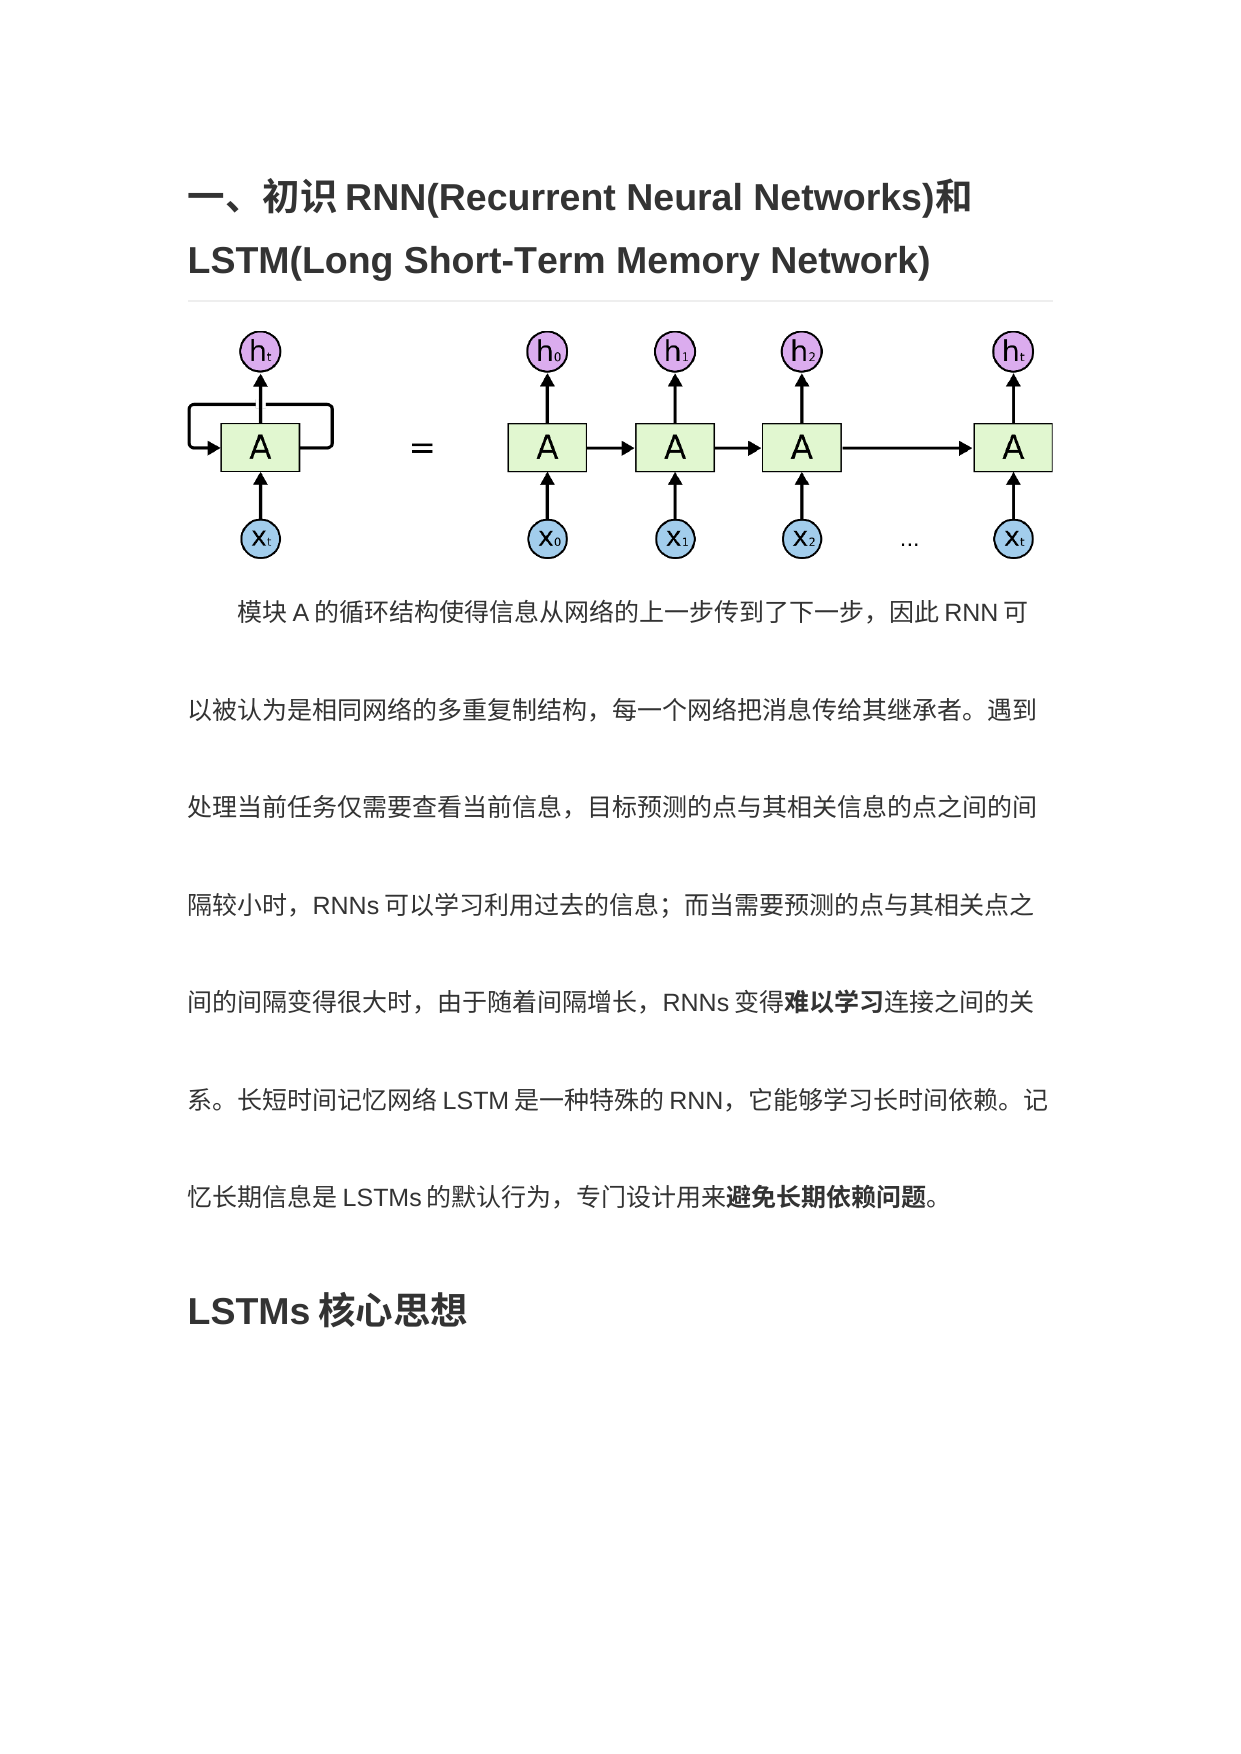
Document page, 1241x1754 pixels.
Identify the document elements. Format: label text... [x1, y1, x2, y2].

text LSTMs核心思想 [187, 1276, 1053, 1341]
text 一、初识RNN(Recurrent Neural Networks)和LSTM(Long Short-Term Memory Network) [187, 162, 1053, 302]
text 模块A的循环结构使得信息从网络的上一步传到了下一步，因此RNN可以被认为是相同网络的多重复制结构，每一个网络把消息传给其继承者。遇到处理当前任务仅需要查看当前信息，目标预测的点与其相关信息的点之间的间隔较小时，RNNs可以学习利用过去的信息；而当需要预测的点与其相关点之间的间隔变得很大时，由于随着间隔增长，RNNs变得难以学习连接之间的关系。长短时间记忆网络LSTM是一种特殊的RNN，它能够学习长时间依赖。记忆长期信息是LSTMs的默认行为，专门设计用来避免长期依赖问题。 [187, 578, 1053, 1228]
picture [187, 331, 1053, 559]
